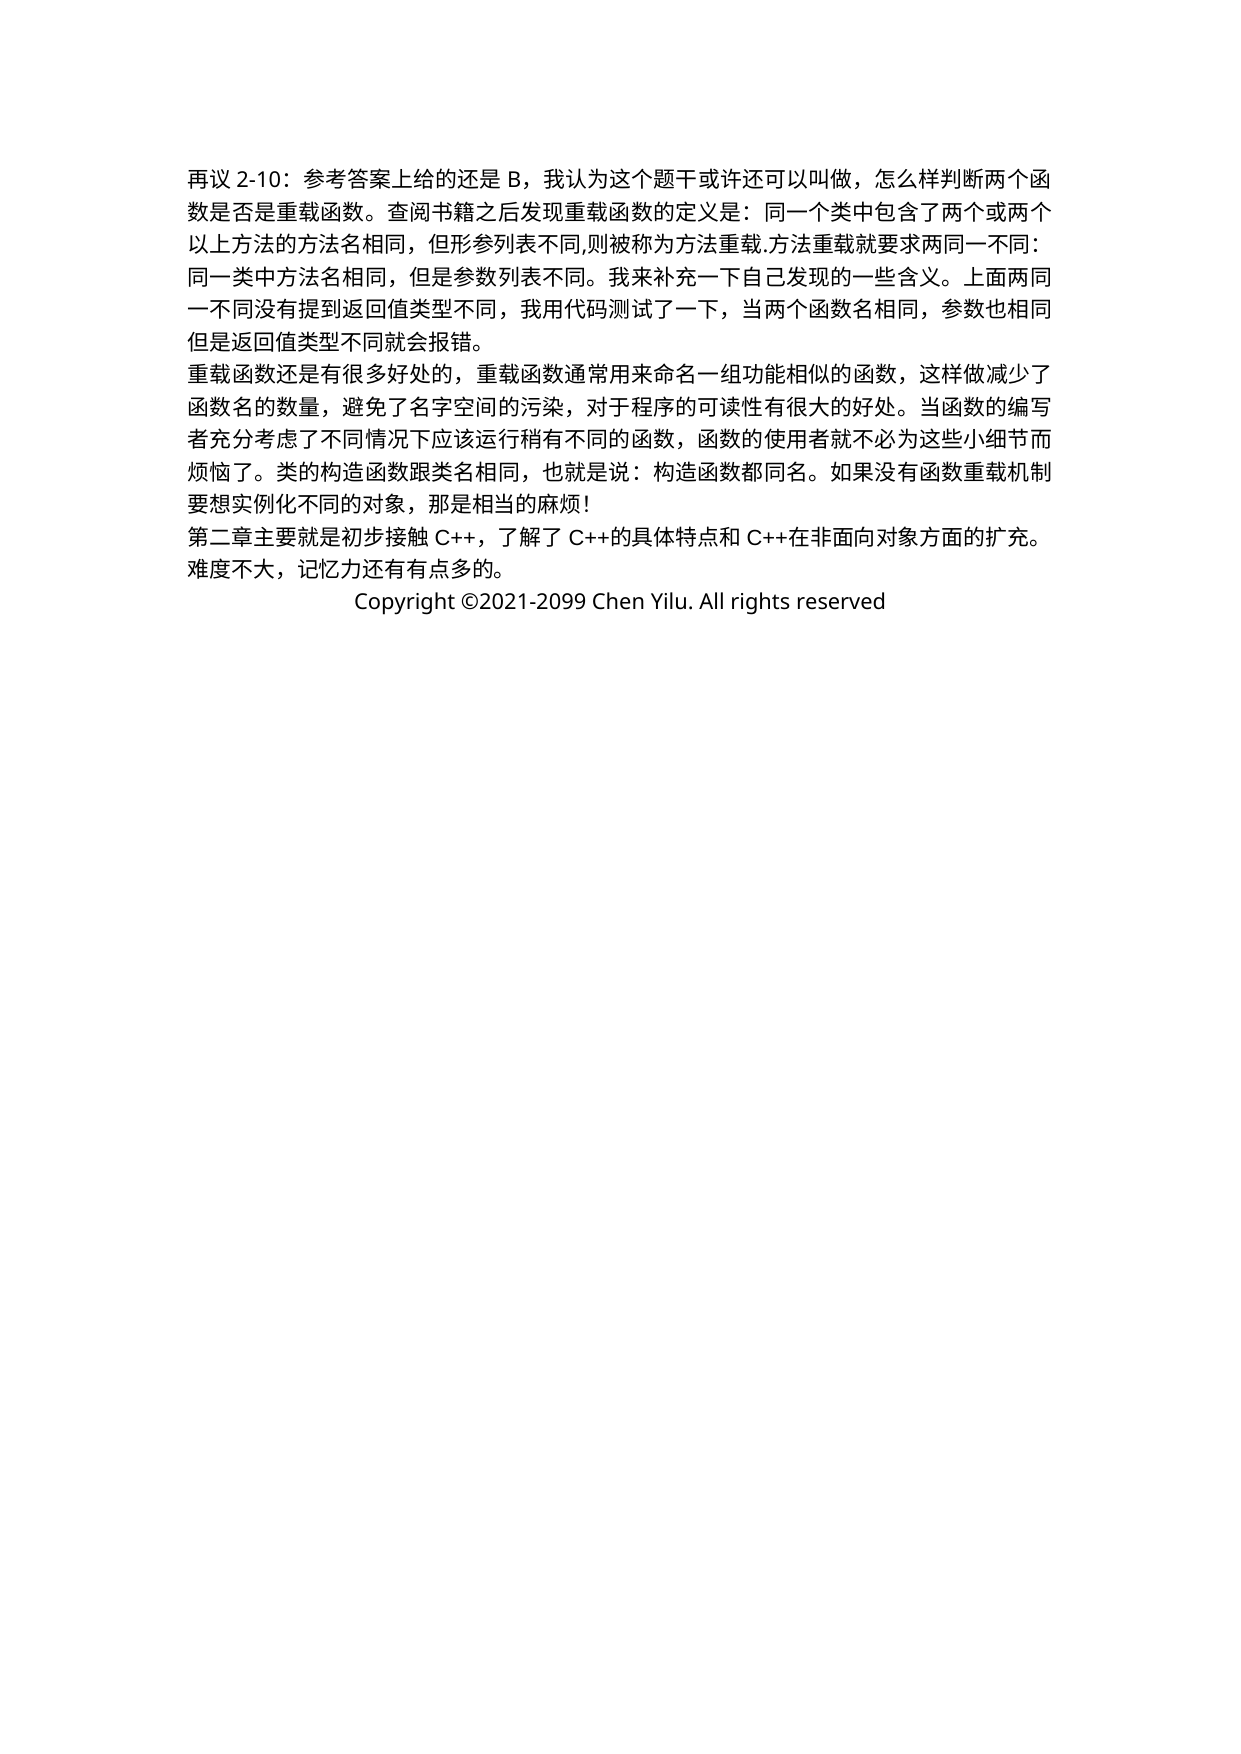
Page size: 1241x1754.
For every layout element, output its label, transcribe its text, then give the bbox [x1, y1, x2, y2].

text 重载函数还是有很多好处的，重载函数通常用来命名一组功能相似的函数，这样做减少了函数名的数量，避免了名字空间的污染，对于程序的可读性有很大的好处。当函数的编写者充分考虑了不同情况下应该运行稍有不同的函数，函数的使用者就不必为这些小细节而烦恼了。类的构造函数跟类名相同，也就是说：构造函数都同名。如果没有函数重载机制，要想实例化不同的对象，那是相当的麻烦！ [187, 357, 1053, 519]
text 再议2-10：参考答案上给的还是B，我认为这个题干或许还可以叫做，怎么样判断两个函数是否是重载函数。查阅书籍之后发现重载函数的定义是：同一个类中包含了两个或两个以上方法的方法名相同，但形参列表不同,则被称为方法重载.方法重载就要求两同一不同：同一类中方法名相同，但是参数列表不同。我来补充一下自己发现的一些含义。上面两同一不同没有提到返回值类型不同，我用代码测试了一下，当两个函数名相同，参数也相同，但是返回值类型不同就会报错。 [187, 162, 1053, 357]
text 第二章主要就是初步接触C++，了解了C++的具体特点和C++在非面向对象方面的扩充。难度不大，记忆力还有有点多的。 [187, 519, 1053, 584]
text Copyright ©2021-2099 Chen Yilu. All rights reserved [187, 584, 1053, 617]
